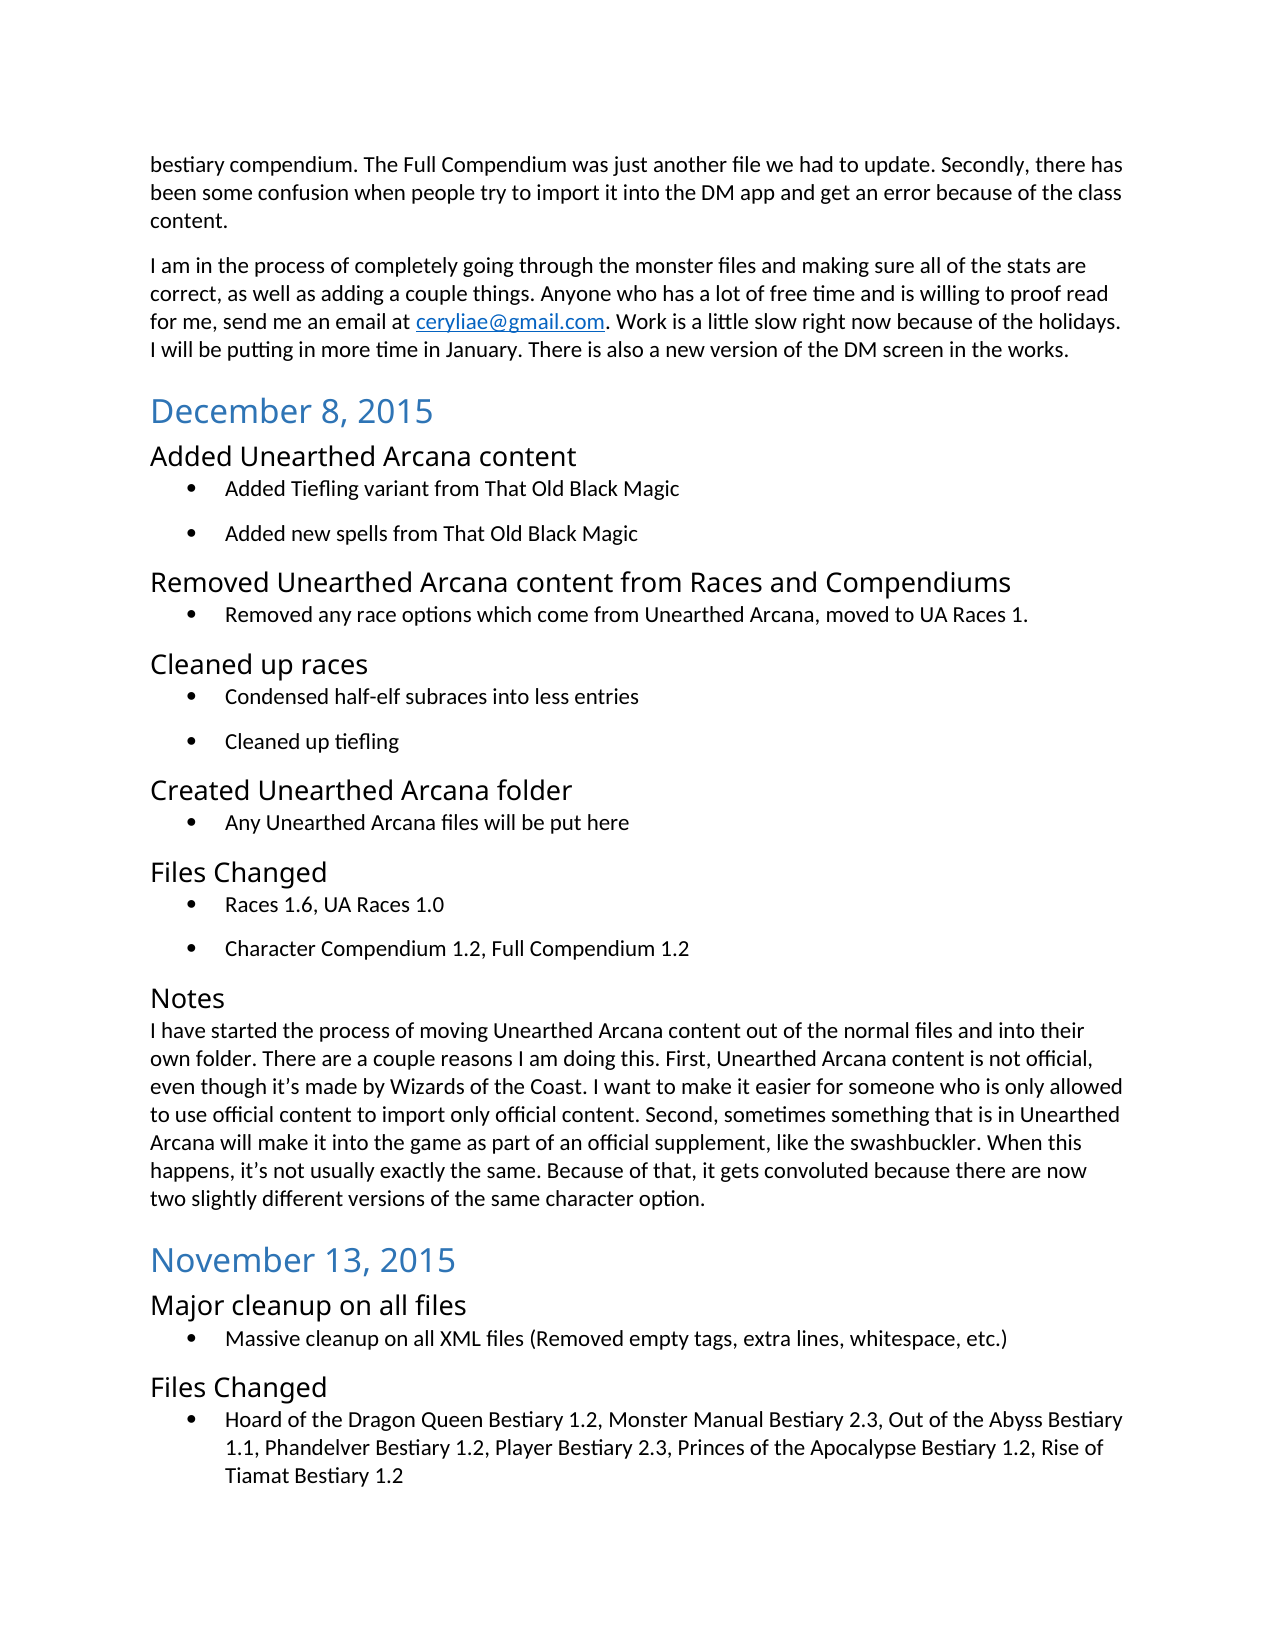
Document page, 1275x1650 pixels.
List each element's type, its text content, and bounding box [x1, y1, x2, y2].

list Condensed half-elf subraces into less entries [187, 682, 1125, 710]
list Added new spells from That Old Black Magic [187, 519, 1125, 547]
text Removed Unearthed Arcana content from Races and Compendiums [150, 564, 1125, 601]
list Removed any race options which come from Unearthed Arcana, moved to UA Races 1. [187, 601, 1125, 628]
text I have started the process of moving Unearthed Arcana content out of the normal files and into their own folder. There are a couple reasons I am doing this. First, Unearthed Arcana content is not official, even though it’s made by Wizards of the Coast. I want to make it easier for someone who is only allowed to use official content to import only official content. Second, sometimes something that is in Unearthed Arcana will make it into the game as part of an official supplement, like the swashbuckler. When this happens, it’s not usually exactly the same. Because of that, it gets convoluted because there are now two slightly different versions of the same character option. [150, 1016, 1125, 1212]
text Files Changed [150, 853, 1125, 890]
list Cleaned up tiefling [187, 727, 1125, 755]
list Hoard of the Dragon Queen Bestiary 1.2, Monster Manual Bestiary 2.3, Out of the Abyss Bestiary 1.1, Phandelver Bestiary 1.2, Player Bestiary 2.3, Princes of the Apocalypse Bestiary 1.2, Rise of Tiamat Bestiary 1.2 [187, 1405, 1125, 1489]
text November 13, 2015 [150, 1237, 1125, 1283]
text December 8, 2015 [150, 388, 1125, 433]
list Massive cleanup on all XML files (Removed empty tags, extra lines, whitespace, etc.) [187, 1324, 1125, 1352]
list Character Compendium 1.2, Full Compendium 1.2 [187, 934, 1125, 963]
text Cleaned up races [150, 645, 1125, 682]
text Files Changed [150, 1368, 1125, 1405]
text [150, 150, 1125, 234]
list Races 1.6, UA Races 1.0 [187, 890, 1125, 918]
text Added Unearthed Arcana content [150, 437, 1125, 474]
text I am in the process of completely going through the monster files and making sure all of the stats are correct, as well as adding a couple things. Anyone who has a lot of free time and is willing to proof read for me, send me an email at ceryliae@gmail.com. Work is a little slow right now because of the holidays. I will be putting in more time in January. There is also a new version of the DM screen in the works. [150, 251, 1125, 363]
list Added Tiefling variant from That Old Black Magic [187, 474, 1125, 502]
text Created Unearthed Arcana folder [150, 771, 1125, 808]
text Major cleanup on all files [150, 1287, 1125, 1324]
list Any Unearthed Arcana files will be put here [187, 808, 1125, 836]
text Notes [150, 979, 1125, 1016]
